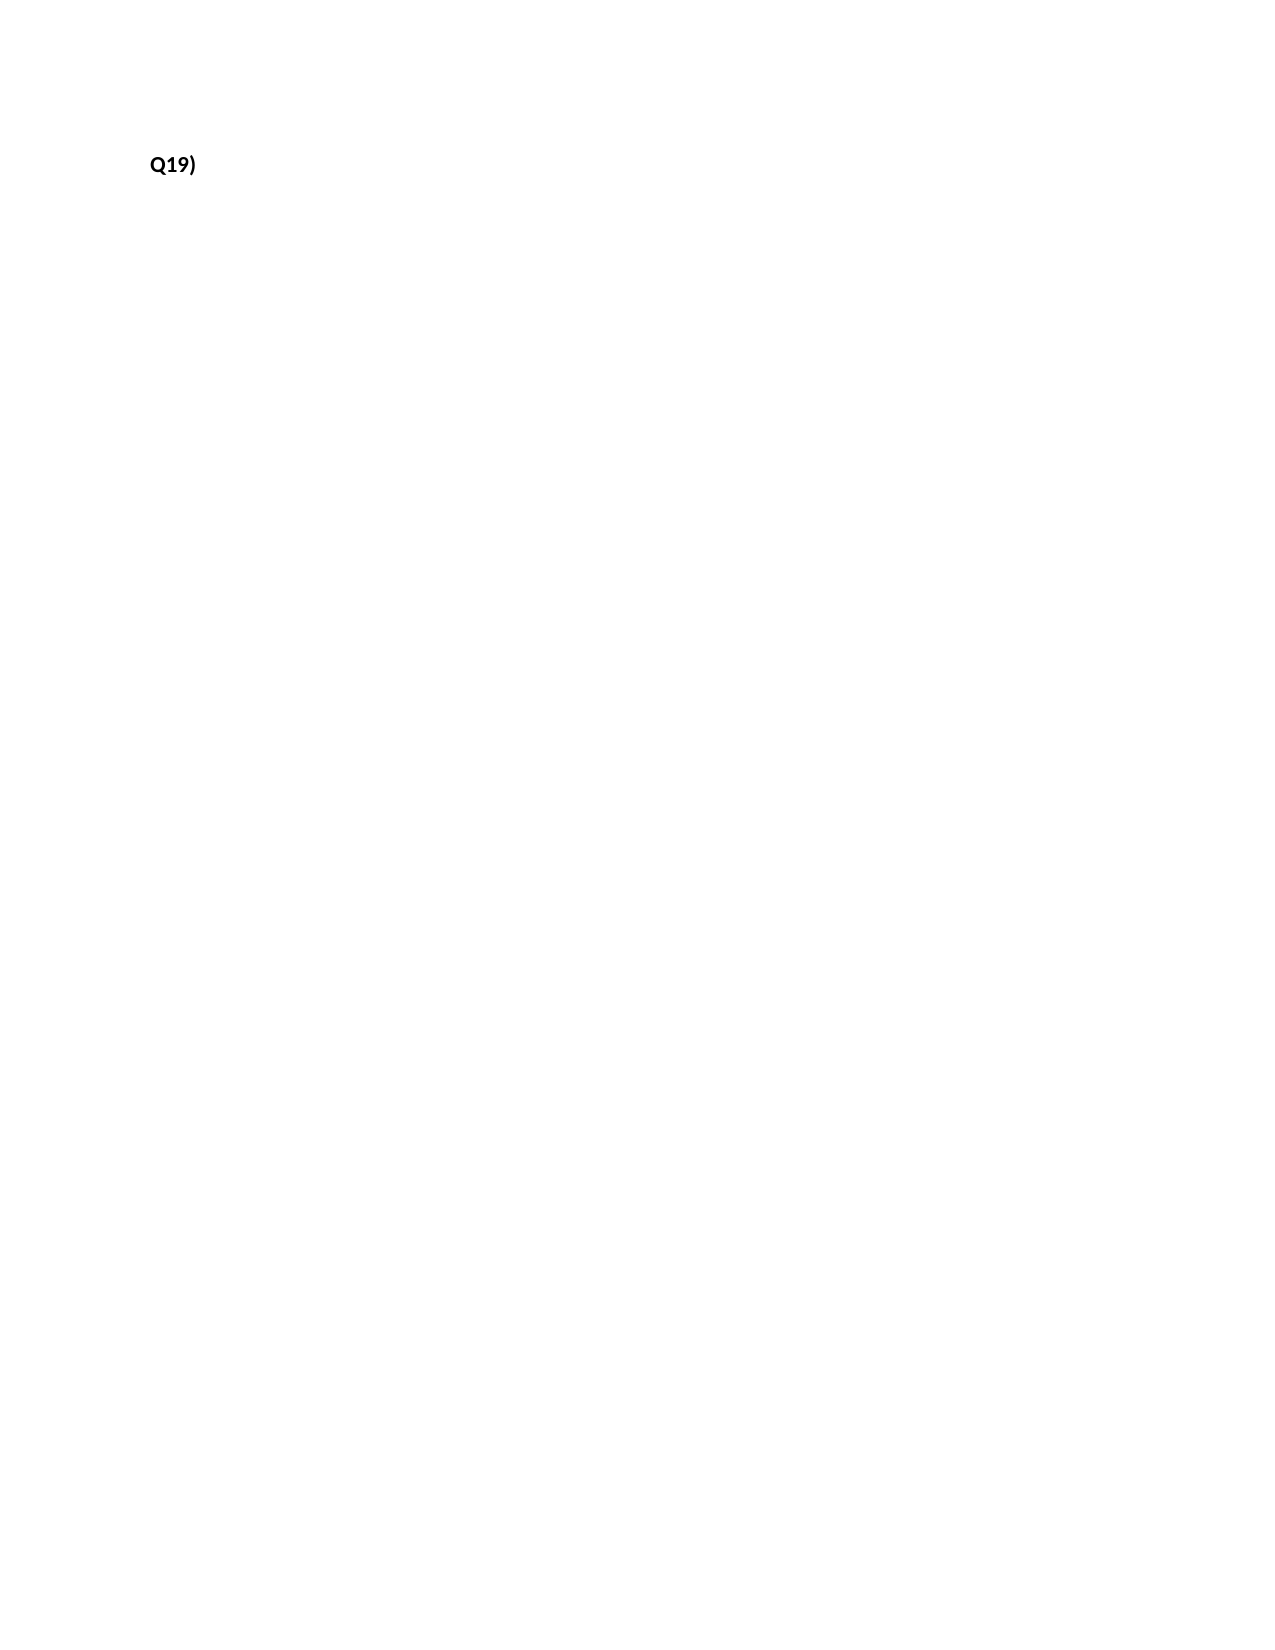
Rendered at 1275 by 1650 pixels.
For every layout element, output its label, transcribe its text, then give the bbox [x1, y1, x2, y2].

text Q19) [150, 150, 1125, 178]
